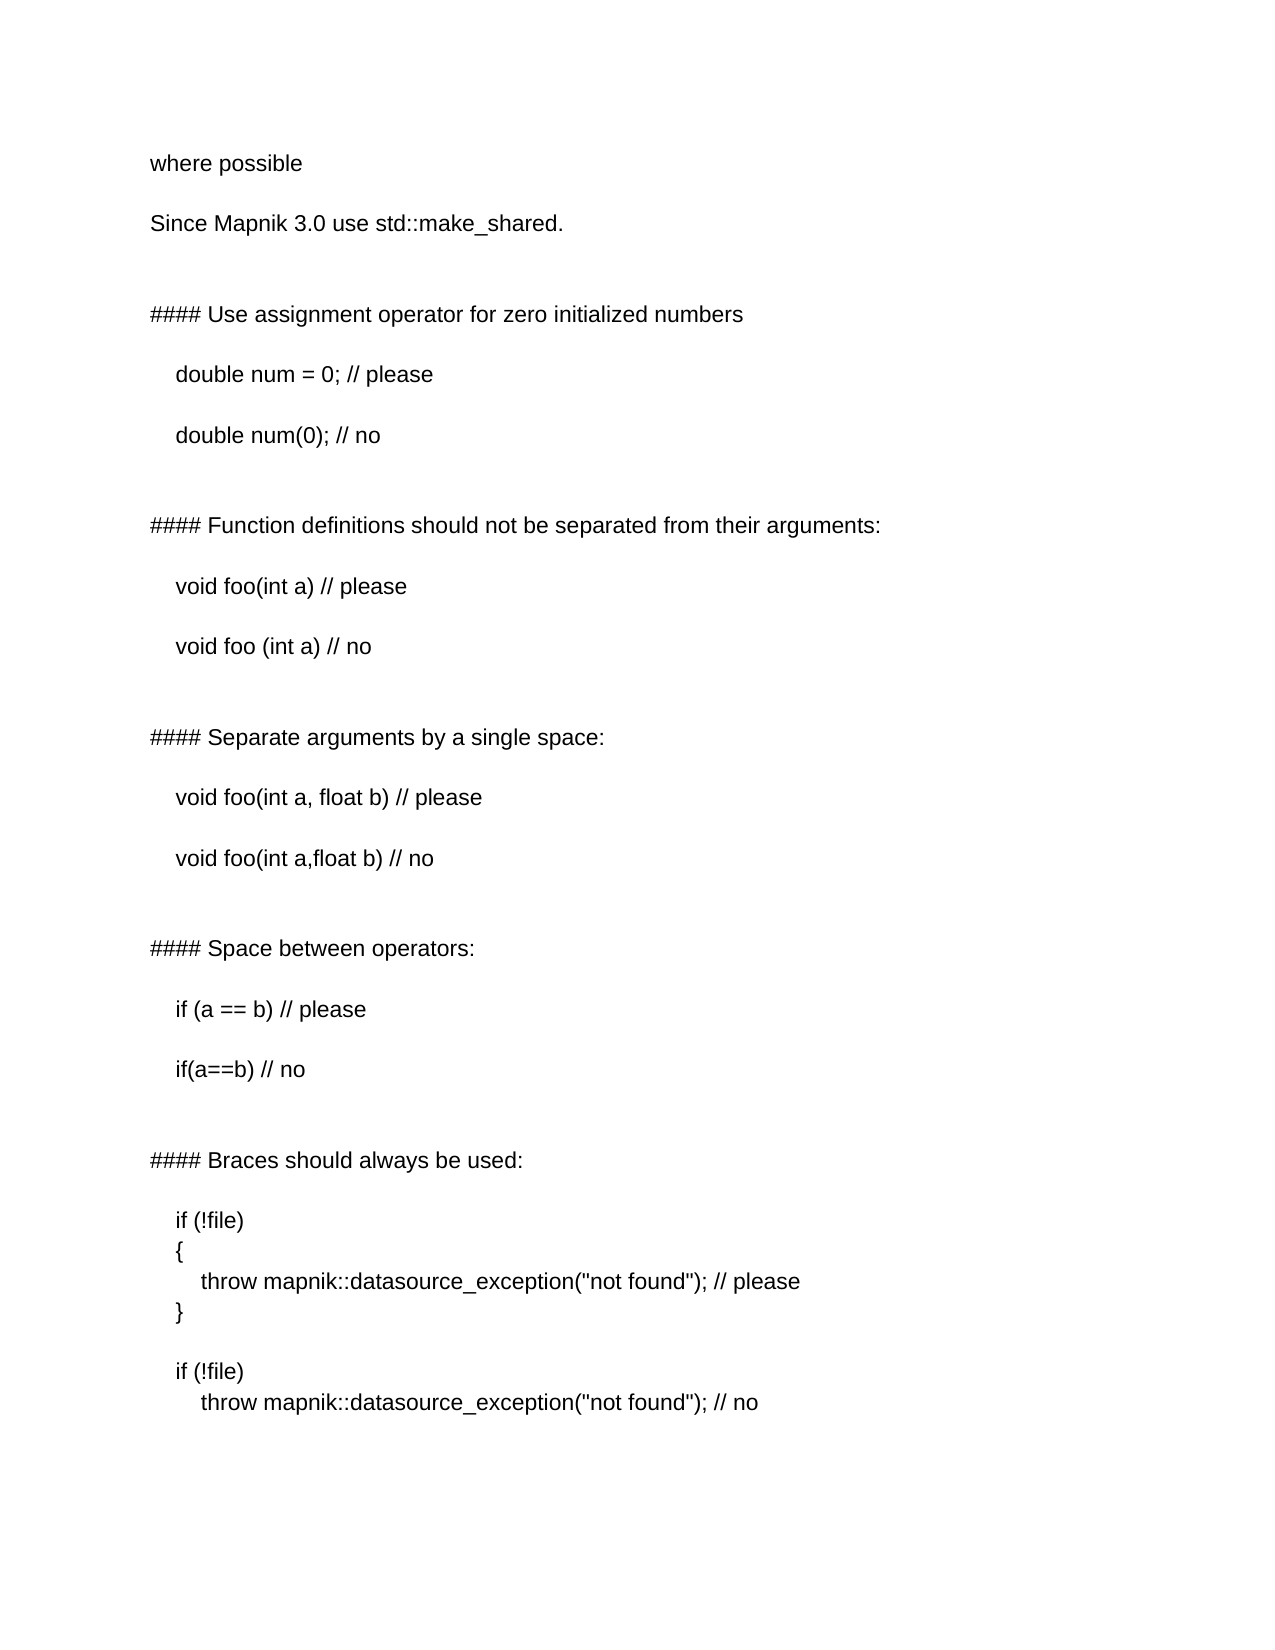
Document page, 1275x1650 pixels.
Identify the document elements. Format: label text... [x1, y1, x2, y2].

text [150, 150, 1125, 176]
text #### Space between operators: [150, 935, 1125, 962]
text #### Braces should always be used: [150, 1147, 1125, 1173]
text if (!file) [150, 1358, 1125, 1385]
text if (a == b) // please [150, 996, 1125, 1022]
text void foo (int a) // no [150, 633, 1125, 660]
text #### Function definitions should not be separated from their arguments: [150, 512, 1125, 539]
text } [150, 1298, 1125, 1324]
text #### Use assignment operator for zero initialized numbers [150, 301, 1125, 327]
text #### Separate arguments by a single space: [150, 724, 1125, 750]
text Since Mapnik 3.0 use std::make_shared. [150, 210, 1125, 237]
text if(a==b) // no [150, 1056, 1125, 1083]
text { [150, 1237, 1125, 1264]
text double num = 0; // please [150, 361, 1125, 388]
text void foo(int a) // please [150, 573, 1125, 599]
text if (!file) [150, 1207, 1125, 1234]
text double num(0); // no [150, 422, 1125, 448]
text void foo(int a, float b) // please [150, 784, 1125, 811]
text throw mapnik::datasource_exception("not found"); // no [150, 1388, 1125, 1415]
text throw mapnik::datasource_exception("not found"); // please [150, 1268, 1125, 1294]
text void foo(int a,float b) // no [150, 845, 1125, 871]
